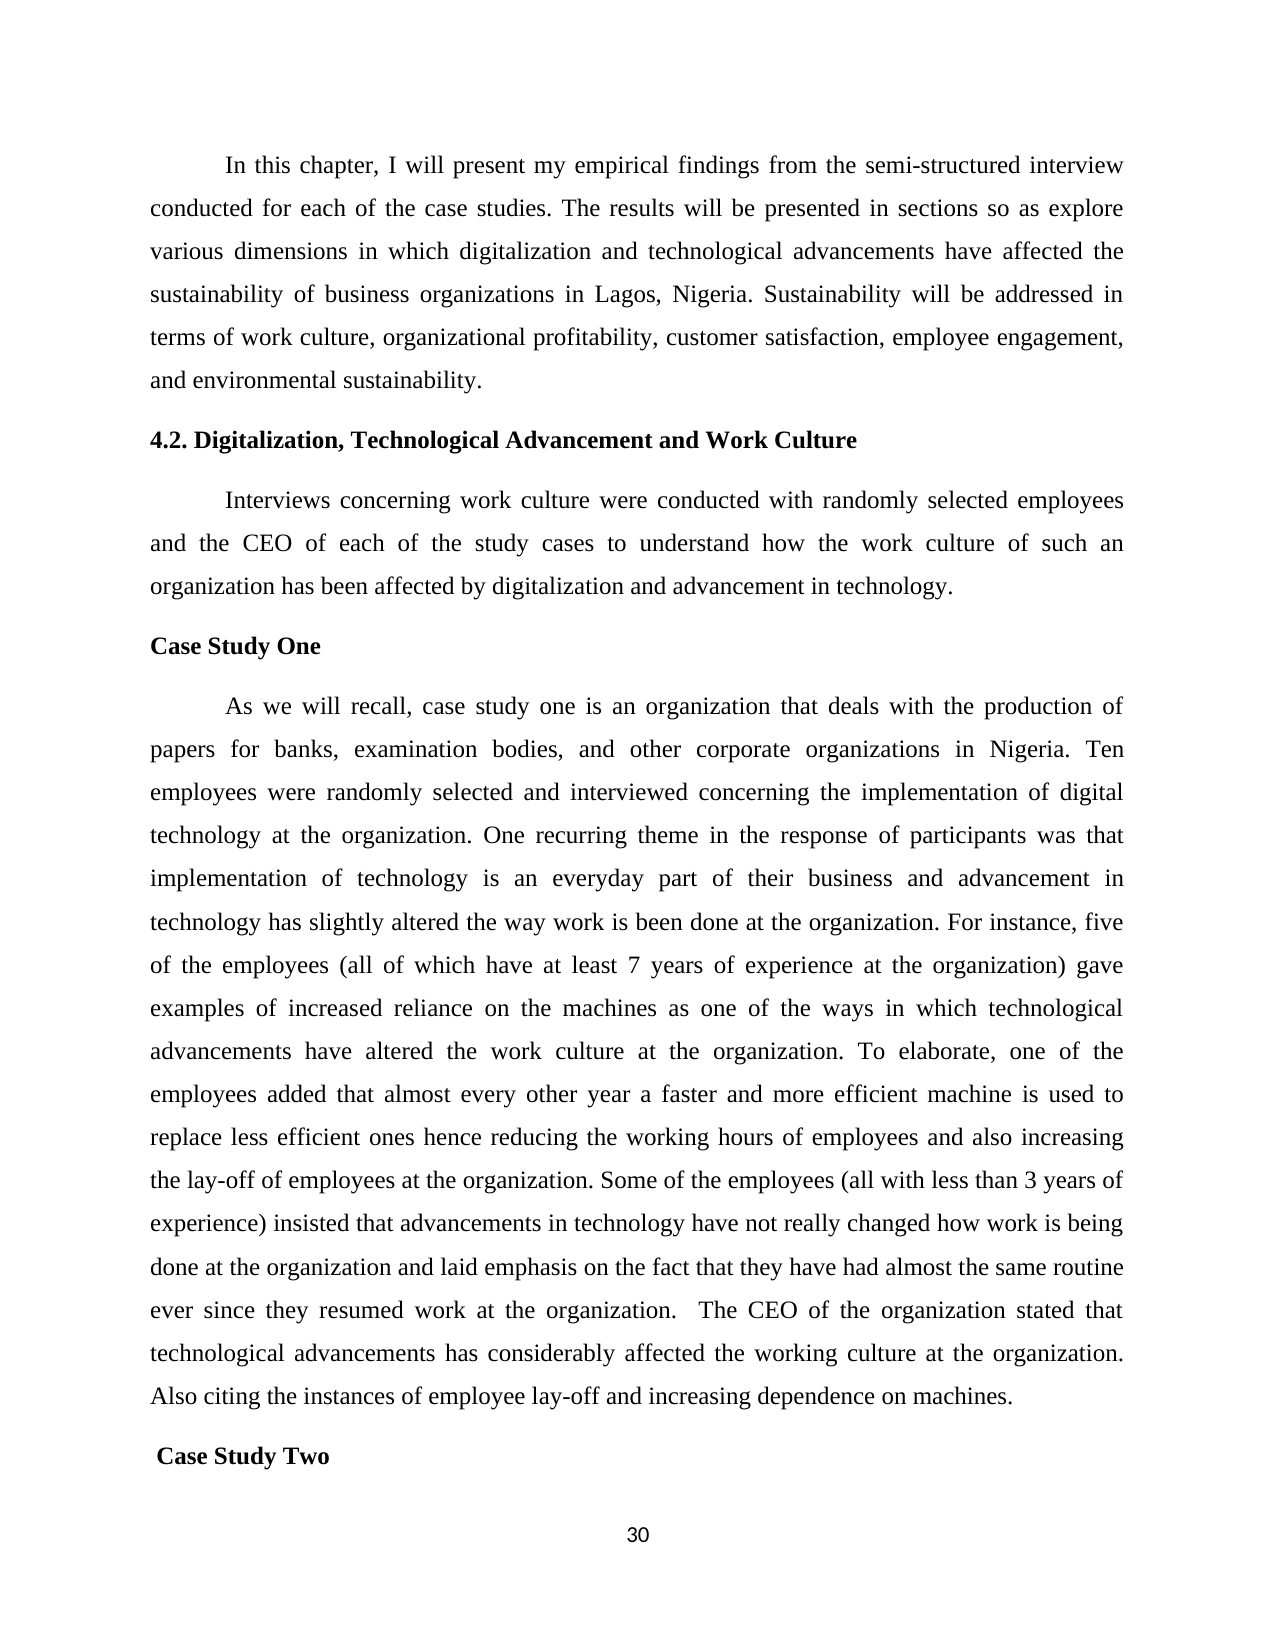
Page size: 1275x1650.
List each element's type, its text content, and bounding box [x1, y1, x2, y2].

text In this chapter, I will present my empirical findings from the semi-structured interview conducted for each of the case studies. The results will be presented in sections so as explore various dimensions in which digitalization and technological advancements have affected the sustainability of business organizations in Lagos, Nigeria. Sustainability will be addressed in terms of work culture, organizational profitability, customer satisfaction, employee engagement, and environmental sustainability. [150, 150, 1125, 394]
text As we will recall, case study one is an organization that deals with the production of papers for banks, examination bodies, and other corporate organizations in Nigeria. Ten employees were randomly selected and interviewed concerning the implementation of digital technology at the organization. One recurring theme in the response of participants was that implementation of technology is an everyday part of their business and advancement in technology has slightly altered the way work is been done at the organization. For instance, five of the employees (all of which have at least 7 years of experience at the organization) gave examples of increased reliance on the machines as one of the ways in which technological advancements have altered the work culture at the organization. To elaborate, one of the employees added that almost every other year a faster and more efficient machine is used to replace less efficient ones hence reducing the working hours of employees and also increasing the lay-off of employees at the organization. Some of the employees (all with less than 3 years of experience) insisted that advancements in technology have not really changed how work is being done at the organization and laid emphasis on the fact that they have had almost the same routine ever since they resumed work at the organization. The CEO of the organization stated that technological advancements has considerably affected the working culture at the organization. Also citing the instances of employee lay-off and increasing dependence on machines. [150, 691, 1125, 1410]
text Case Study Two [150, 1441, 1125, 1469]
text Interviews concerning work culture were conducted with randomly selected employees and the CEO of each of the study cases to understand how the work culture of such an organization has been affected by digitalization and advancement in technology. [150, 485, 1125, 600]
text Case Study One [150, 631, 1125, 660]
text 4.2. Digitalization, Technological Advancement and Work Culture [150, 425, 1125, 454]
